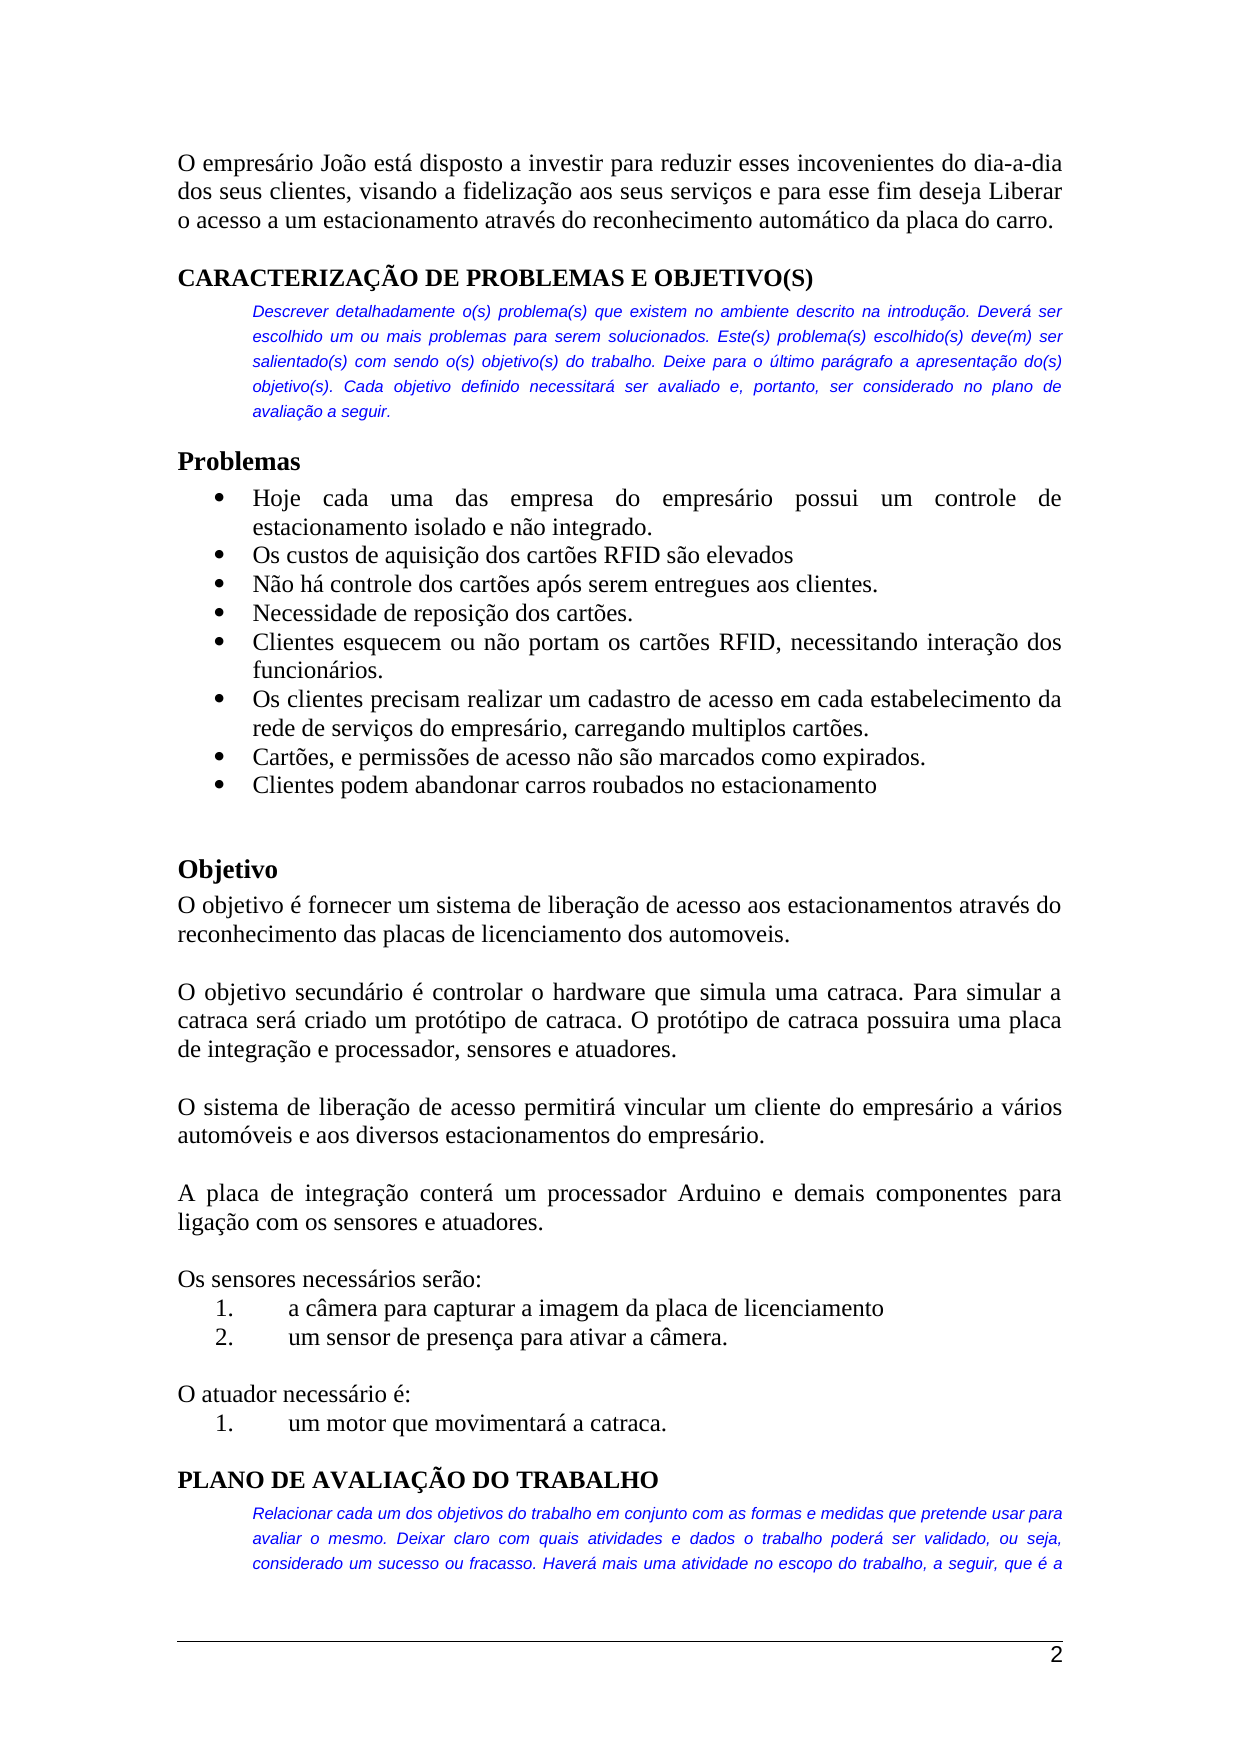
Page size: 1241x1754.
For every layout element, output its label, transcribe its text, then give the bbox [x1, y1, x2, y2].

list um sensor de presença para ativar a câmera. [215, 1322, 1063, 1350]
text Plano de Avaliação do Trabalho [177, 1465, 1063, 1494]
text Problemas [177, 446, 1063, 477]
text O sistema de liberação de acesso permitirá vincular um cliente do empresário a vários automóveis e aos diversos estacionamentos do empresário. [177, 1092, 1063, 1149]
text O objetivo secundário é controlar o hardware que simula uma catraca. Para simular a catraca será criado um protótipo de catraca. O protótipo de catraca possuira uma placa de integração e processador, sensores e atuadores. [177, 977, 1063, 1063]
list Os custos de aquisição dos cartões RFID são elevados [215, 540, 1063, 569]
list Não há controle dos cartões após serem entregues aos clientes. [215, 569, 1063, 598]
list Clientes podem abandonar carros roubados no estacionamento [215, 770, 1063, 799]
list a câmera para capturar a imagem da placa de licenciamento [215, 1293, 1063, 1322]
list Os clientes precisam realizar um cadastro de acesso em cada estabelecimento da rede de serviços do empresário, carregando multiplos cartões. [215, 684, 1063, 742]
list Necessidade de reposição dos cartões. [215, 598, 1063, 627]
text Os sensores necessários serão: [177, 1264, 1063, 1293]
text Descrever detalhadamente o(s) problema(s) que existem no ambiente descrito na introdução. Deverá ser escolhido um ou mais problemas para serem solucionados. Este(s) problema(s) escolhido(s) deve(m) ser salientado(s) com sendo o(s) objetivo(s) do trabalho. Deixe para o último parágrafo a apresentação do(s) objetivo(s). Cada objetivo definido necessitará ser avaliado e, portanto, ser considerado no plano de avaliação a seguir. [252, 296, 1063, 421]
list Hoje cada uma das empresa do empresário possui um controle de estacionamento isolado e não integrado. [215, 483, 1063, 540]
list um motor que movimentará a catraca. [215, 1408, 1063, 1437]
text O atuador necessário é: [177, 1379, 1063, 1408]
text A placa de integração conterá um processador Arduino e demais componentes para ligação com os sensores e atuadores. [177, 1178, 1063, 1235]
list Cartões, e permissões de acesso não são marcados como expirados. [215, 742, 1063, 770]
text O empresário João está disposto a investir para reduzir esses incovenientes do dia-a-dia dos seus clientes, visando a fidelização aos seus serviços e para esse fim deseja Liberar o acesso a um estacionamento através do reconhecimento automático da placa do carro. [177, 148, 1063, 234]
text Objetivo [177, 853, 1063, 884]
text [252, 1498, 1063, 1573]
list Clientes esquecem ou não portam os cartões RFID, necessitando interação dos funcionários. [215, 627, 1063, 684]
text CARACTERIZAÇÃO DE PROBLEMAS E OBJETIVO(S) [177, 263, 1063, 291]
text O objetivo é fornecer um sistema de liberação de acesso aos estacionamentos através do reconhecimento das placas de licenciamento dos automoveis. [177, 890, 1063, 948]
